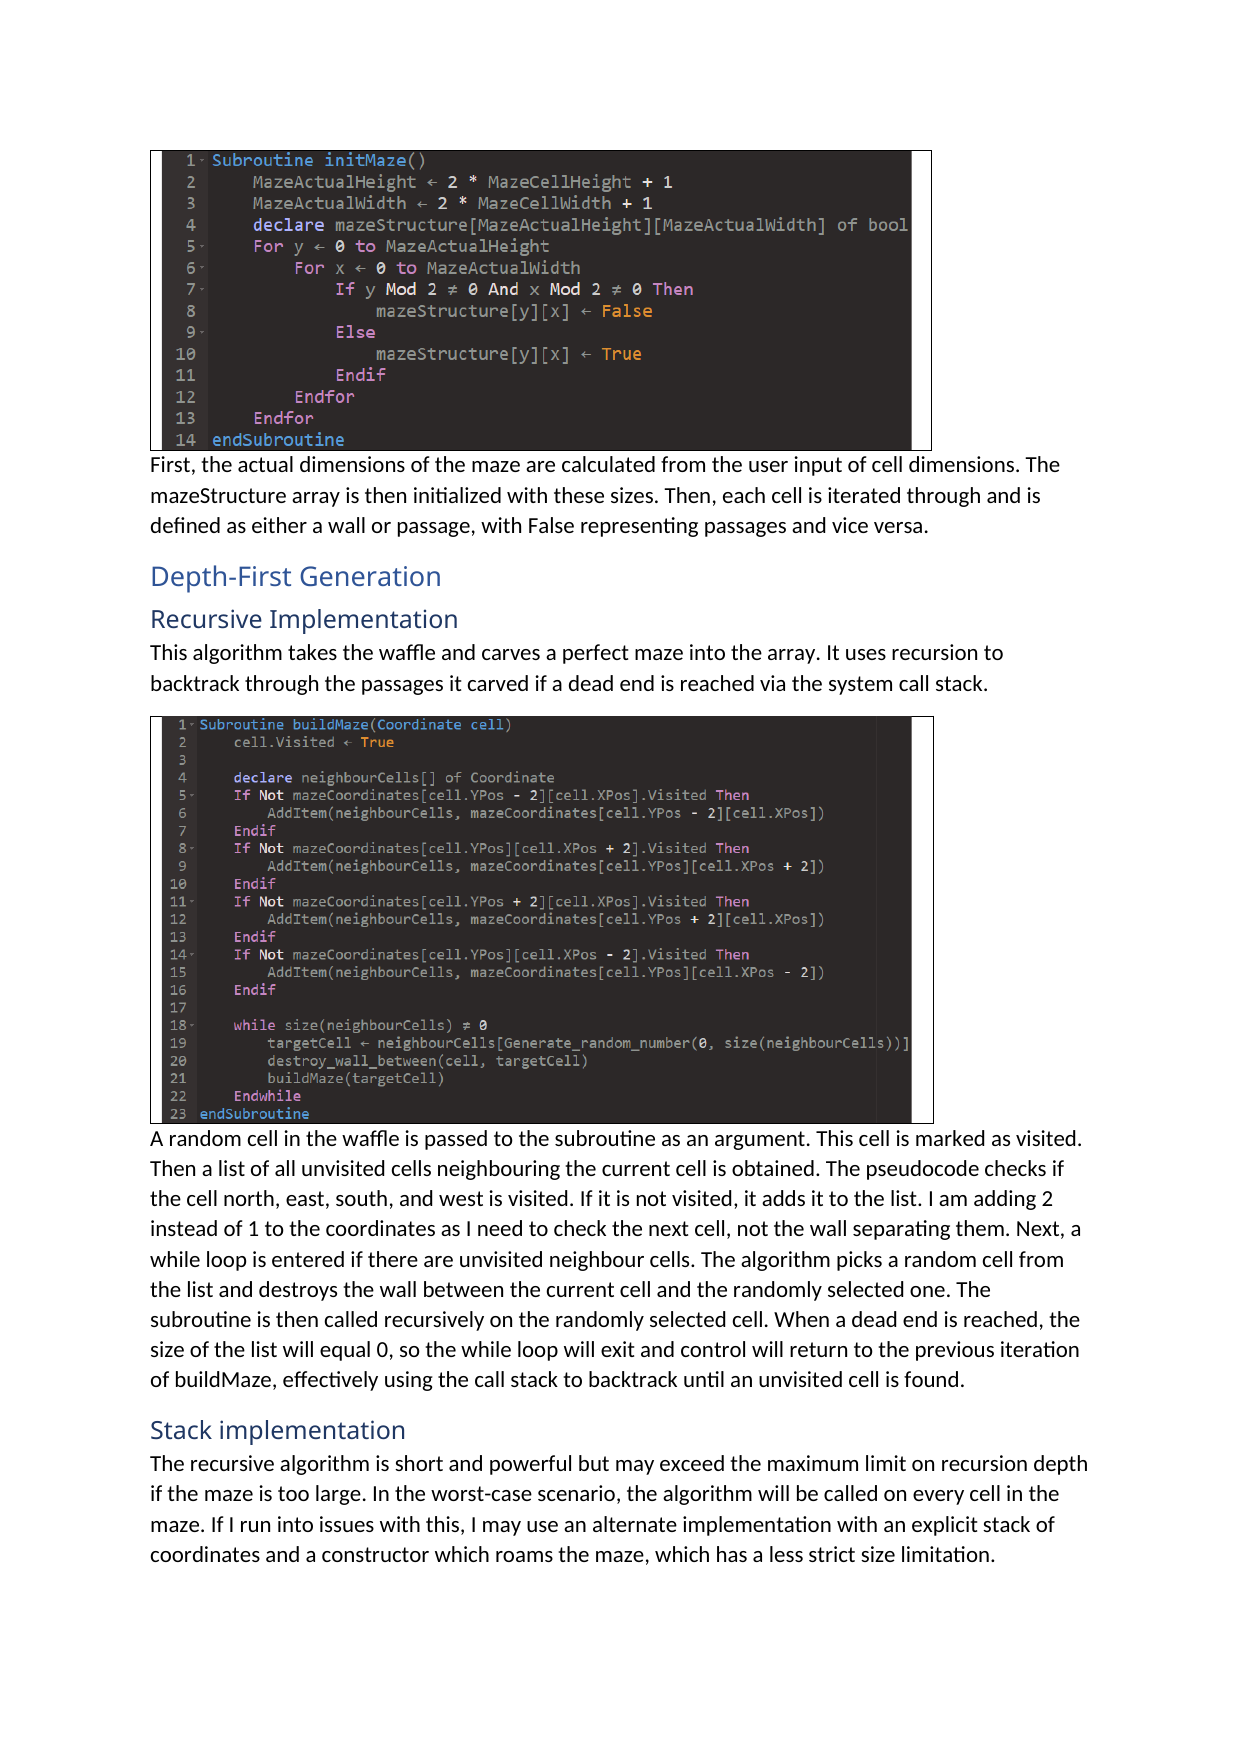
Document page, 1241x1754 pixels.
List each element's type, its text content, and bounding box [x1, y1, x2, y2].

subtitle Stack implementation [150, 1412, 1090, 1447]
table_header [151, 717, 161, 1123]
text A random cell in the waffle is passed to the subroutine as an argument. This cell is marked as visited. Then a list of all unvisited cells neighbouring the current cell is obtained. The pseudocode checks if the cell north, east, south, and west is visited. If it is not visited, it adds it to the list. I am adding 2 instead of 1 to the coordinates as I need to check the next cell, not the wall separating them. Next, a while loop is entered if there are unvisited neighbour cells. The algorithm picks a random cell from the list and destroys the wall between the current cell and the randomly selected one. The subroutine is then called recursively on the randomly selected cell. When a dead end is reached, the size of the list will equal 0, so the while loop will exit and control will return to the previous iteration of buildMaze, effectively using the call stack to backtrack until an unvisited cell is found. [150, 1124, 1090, 1394]
picture [161, 716, 912, 1123]
table_header [912, 151, 931, 449]
text First, the actual dimensions of the maze are calculated from the user input of cell dimensions. The mazeStructure array is then initialized with these sizes. Then, each cell is iterated through and is defined as either a wall or passage, with False representing passages and vice versa. [150, 451, 1090, 539]
subtitle Depth-First Generation [150, 558, 1090, 595]
text The recursive algorithm is short and powerful but may exceed the maximum limit on recursion depth if the maze is too large. In the worst-case scenario, the algorithm will be called on every cell in the maze. If I run into issues with this, I may use an alternate implementation with an explicit stack of coordinates and a constructor which roams the maze, which has a less strict size limitation. [150, 1449, 1090, 1568]
subtitle Recursive Implementation [150, 602, 1090, 636]
picture [161, 151, 912, 450]
table_header [912, 717, 933, 1123]
text This algorithm takes the waffle and carves a perfect maze into the array. It uses recursion to backtrack through the passages it carved if a dead end is reached via the system call stack. [150, 638, 1090, 697]
table_header [151, 151, 161, 449]
